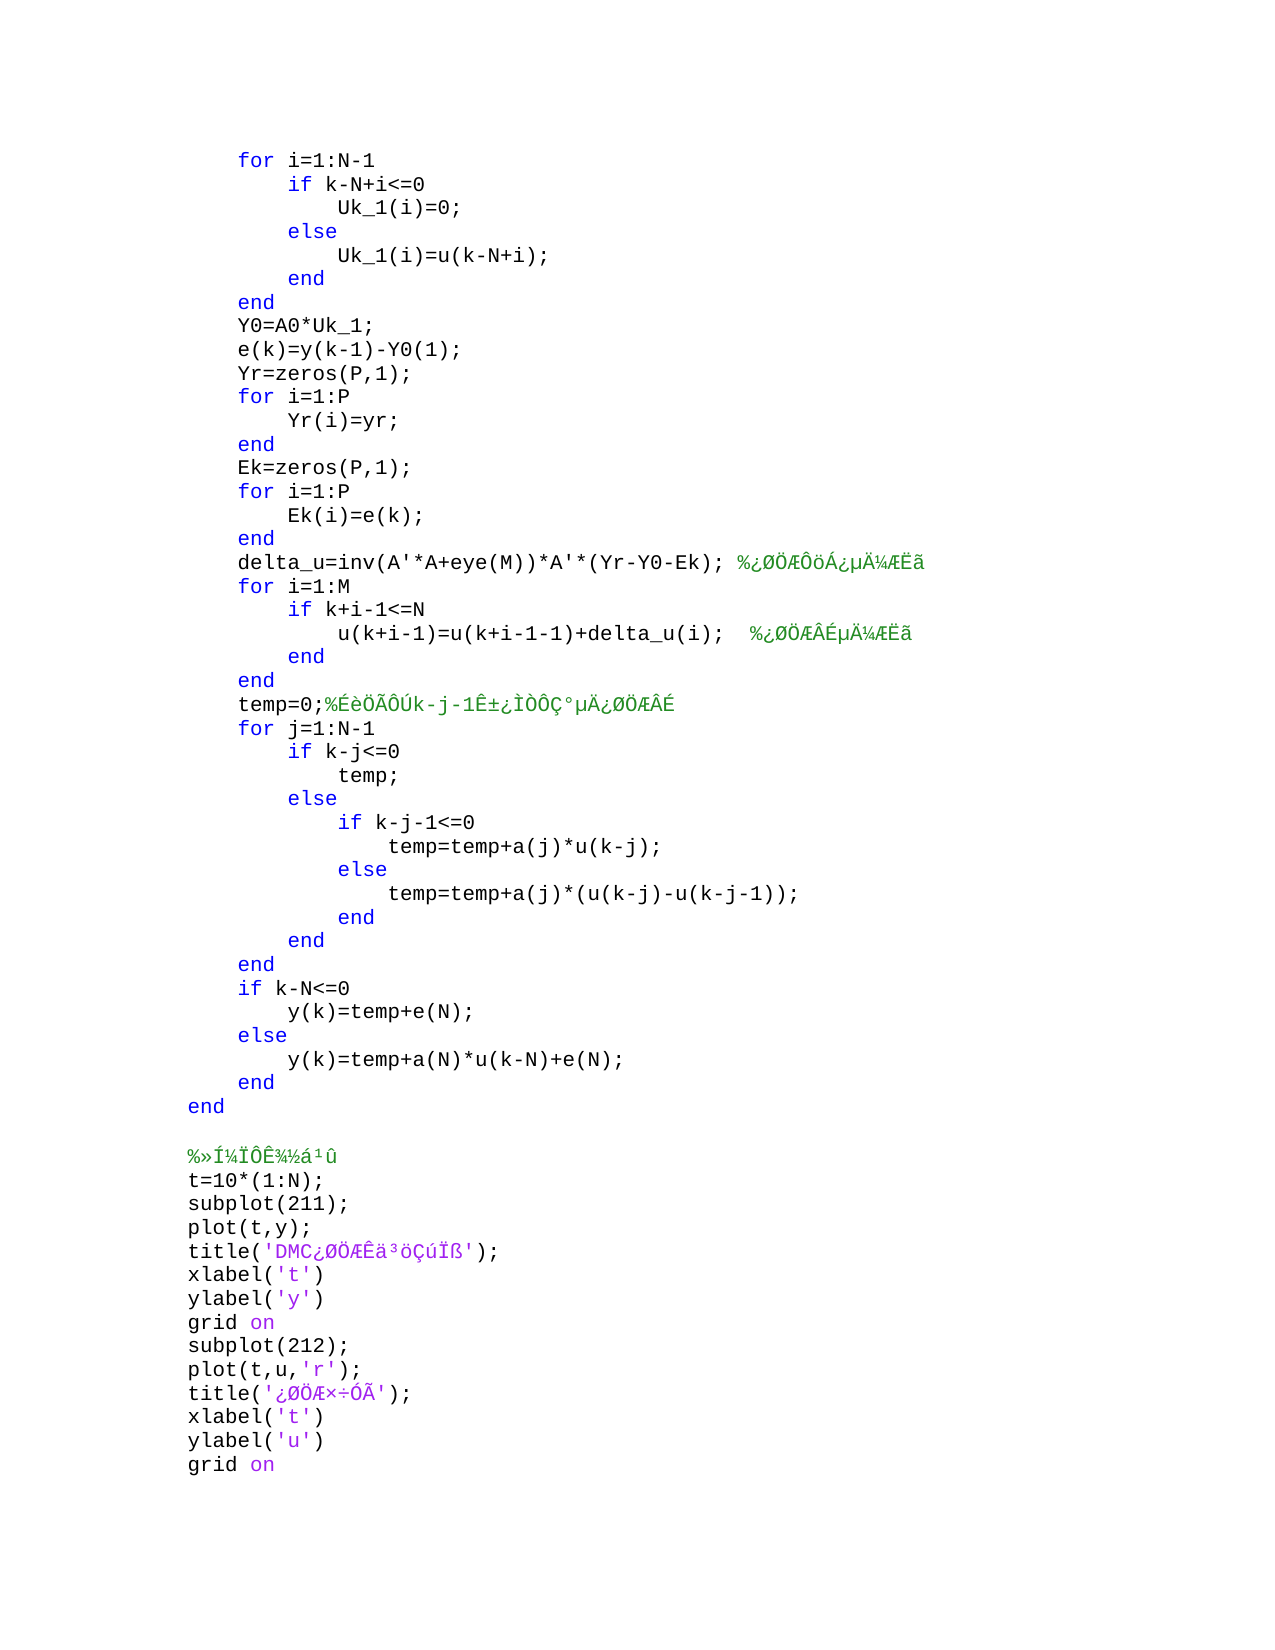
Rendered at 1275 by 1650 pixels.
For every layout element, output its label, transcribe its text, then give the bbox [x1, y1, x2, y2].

text end [187, 1096, 1087, 1119]
text Uk_1(i)=0; [187, 197, 1087, 221]
text else [187, 1025, 1087, 1048]
text title('DMC¿ØÖÆÊä³öÇúÏß'); [187, 1241, 1087, 1264]
text else [187, 221, 1087, 244]
text Ek=zeros(P,1); [187, 457, 1087, 481]
text delta_u=inv(A'*A+eye(M))*A'*(Yr-Y0-Ek); %¿ØÖÆÔöÁ¿µÄ¼ÆËã [187, 552, 1087, 576]
text Ek(i)=e(k); [187, 505, 1087, 528]
text plot(t,u,'r'); [187, 1359, 1087, 1383]
text end [187, 647, 1087, 670]
text y(k)=temp+e(N); [187, 1001, 1087, 1025]
text grid on [187, 1453, 1087, 1477]
text if k-N+i<=0 [187, 174, 1087, 197]
text subplot(211); [187, 1193, 1087, 1217]
text end [187, 434, 1087, 457]
text xlabel('t') [187, 1264, 1087, 1288]
text e(k)=y(k-1)-Y0(1); [187, 339, 1087, 363]
text u(k+i-1)=u(k+i-1-1)+delta_u(i); %¿ØÖÆÂÉµÄ¼ÆËã [187, 623, 1087, 647]
text end [187, 1072, 1087, 1096]
text if k-j<=0 [187, 741, 1087, 765]
text y(k)=temp+a(N)*u(k-N)+e(N); [187, 1048, 1087, 1072]
text plot(t,y); [187, 1217, 1087, 1241]
text end [187, 670, 1087, 694]
text Yr(i)=yr; [187, 410, 1087, 434]
text if k-N<=0 [187, 978, 1087, 1001]
text title('¿ØÖÆ×÷ÓÃ'); [187, 1383, 1087, 1406]
text Yr=zeros(P,1); [187, 363, 1087, 386]
text for i=1:P [187, 386, 1087, 410]
text if k-j-1<=0 [187, 812, 1087, 836]
text subplot(212); [187, 1335, 1087, 1359]
text xlabel('t') [187, 1406, 1087, 1430]
text if k+i-1<=N [187, 599, 1087, 623]
text temp; [187, 765, 1087, 788]
text temp=temp+a(j)*(u(k-j)-u(k-j-1)); [187, 883, 1087, 907]
text temp=temp+a(j)*u(k-j); [187, 836, 1087, 859]
text ylabel('y') [187, 1288, 1087, 1312]
text end [187, 528, 1087, 552]
text for i=1:P [187, 481, 1087, 505]
text %»­Í¼ÏÔÊ¾½á¹û [187, 1146, 1087, 1170]
text end [187, 292, 1087, 316]
text t=10*(1:N); [187, 1170, 1087, 1193]
text for i=1:M [187, 576, 1087, 599]
text grid on [187, 1312, 1087, 1335]
text end [187, 907, 1087, 930]
text else [187, 859, 1087, 883]
text Uk_1(i)=u(k-N+i); [187, 244, 1087, 268]
text end [187, 954, 1087, 978]
text ylabel('u') [187, 1430, 1087, 1453]
text for j=1:N-1 [187, 717, 1087, 741]
text end [187, 930, 1087, 954]
text temp=0;%ÉèÖÃÔÚk-j-1Ê±¿ÌÒÔÇ°µÄ¿ØÖÆÂÉ [187, 694, 1087, 717]
text end [187, 268, 1087, 292]
text for i=1:N-1 [187, 150, 1087, 174]
text Y0=A0*Uk_1; [187, 316, 1087, 339]
text else [187, 788, 1087, 812]
